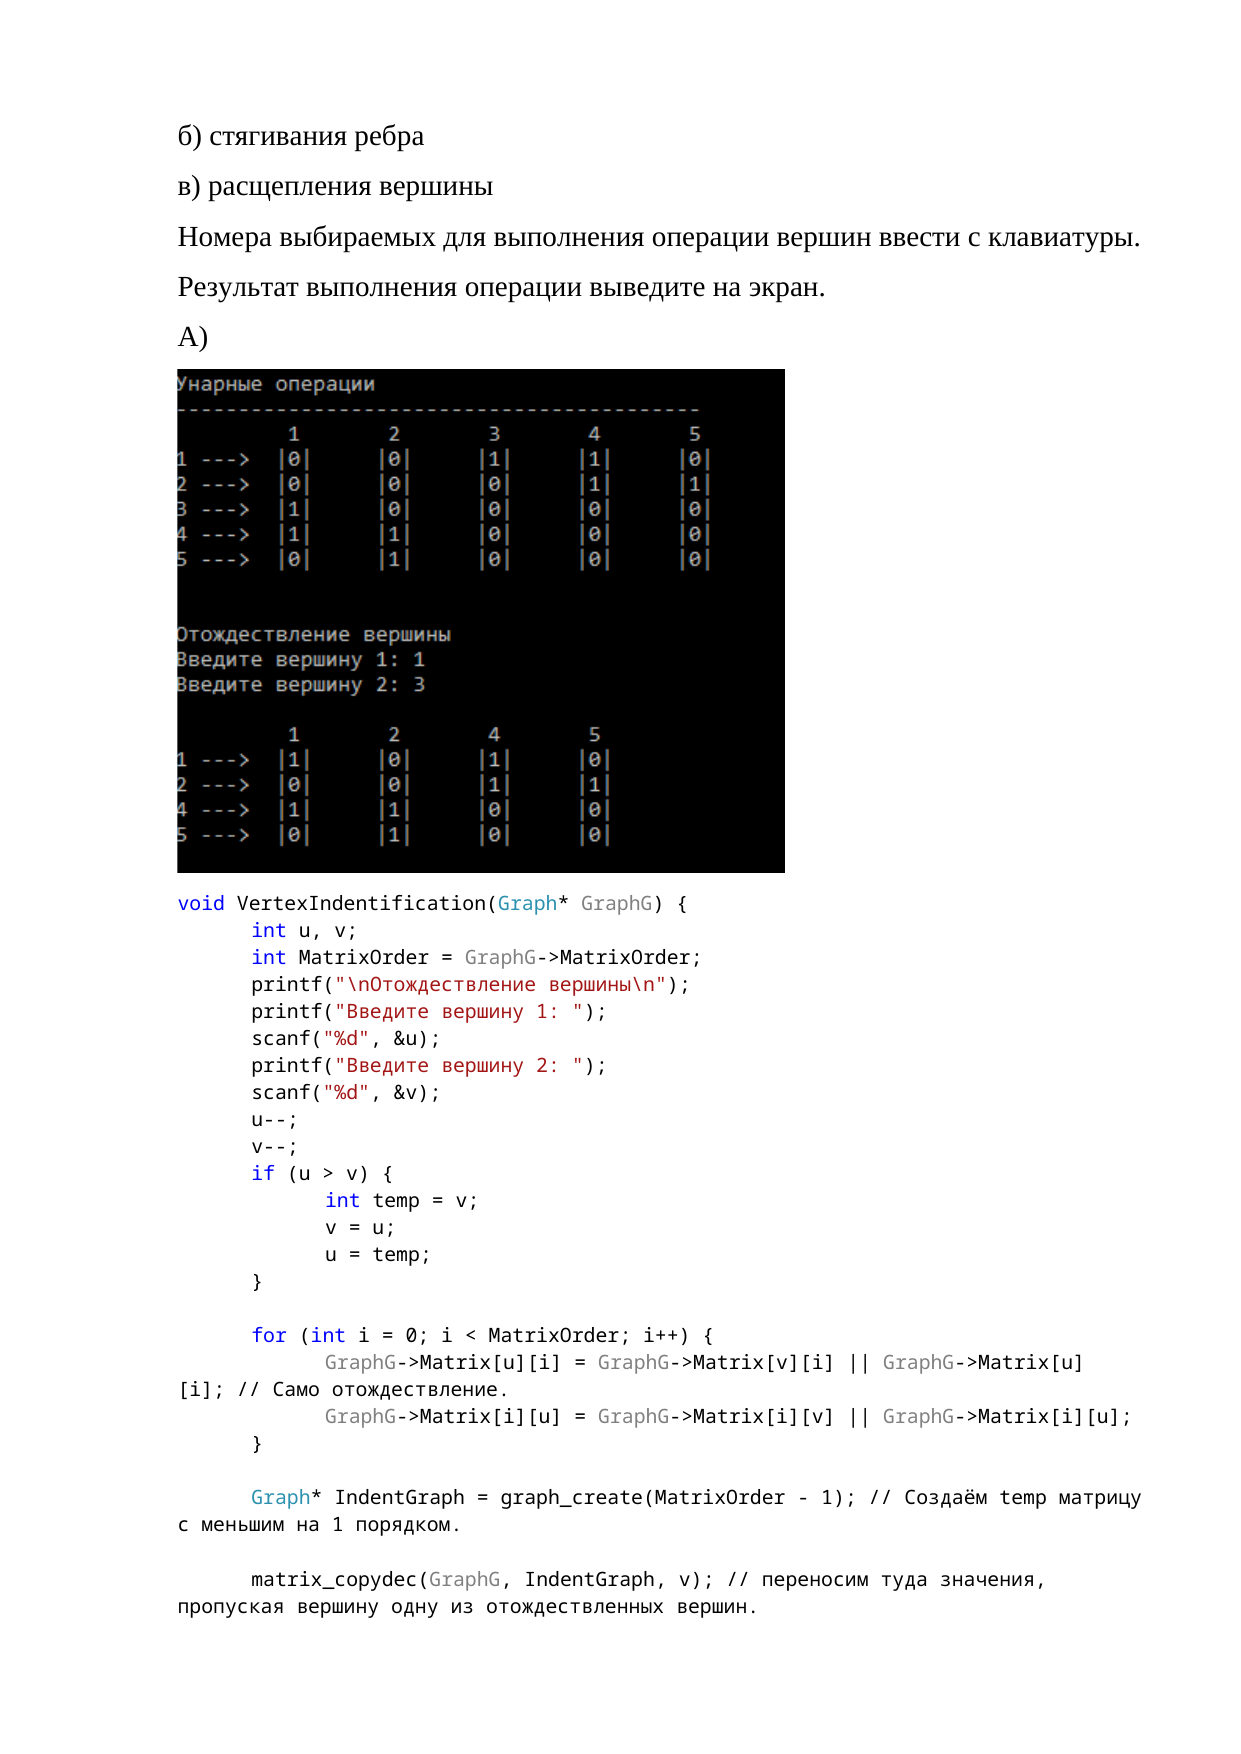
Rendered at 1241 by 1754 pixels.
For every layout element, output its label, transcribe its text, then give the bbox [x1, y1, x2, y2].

text v--; [177, 1132, 1152, 1159]
text u--; [177, 1105, 1152, 1132]
text scanf("%d", &u); [177, 1024, 1152, 1051]
text int temp = v; [177, 1186, 1152, 1213]
list б) стягивания ребра [177, 118, 1152, 152]
text Graph* IndentGraph = graph_create(MatrixOrder - 1); // Создаём temp матрицу с меньшим на 1 порядком. [177, 1483, 1152, 1537]
text for (int i = 0; i < MatrixOrder; i++) { [177, 1321, 1152, 1348]
text if (u > v) { [177, 1159, 1152, 1186]
text } [177, 1267, 1152, 1294]
text printf("\nОтождествление вершины\n"); [177, 971, 1152, 997]
text int MatrixOrder = GraphG->MatrixOrder; [177, 943, 1152, 971]
text GraphG->Matrix[u][i] = GraphG->Matrix[v][i] || GraphG->Matrix[u][i]; // Само отождествление. [177, 1348, 1152, 1402]
text scanf("%d", &v); [177, 1078, 1152, 1105]
text GraphG->Matrix[i][u] = GraphG->Matrix[i][v] || GraphG->Matrix[i][u]; [177, 1402, 1152, 1429]
text int u, v; [177, 917, 1152, 943]
text matrix_copydec(GraphG, IndentGraph, v); // переносим туда значения, пропуская вершину одну из отождествленных вершин. [177, 1565, 1152, 1619]
text v = u; [177, 1213, 1152, 1240]
list в) расщепления вершины [177, 168, 1152, 202]
text printf("Введите вершину 1: "); [177, 997, 1152, 1024]
list А) [177, 319, 1152, 353]
picture [177, 369, 785, 873]
text void VertexIndentification(Graph* GraphG) { [177, 889, 1152, 917]
list Номера выбираемых для выполнения операции вершин ввести с клавиатуры. [177, 219, 1152, 252]
list Результат выполнения операции выведите на экран. [177, 269, 1152, 303]
text } [177, 1429, 1152, 1456]
text printf("Введите вершину 2: "); [177, 1051, 1152, 1078]
text u = temp; [177, 1240, 1152, 1267]
